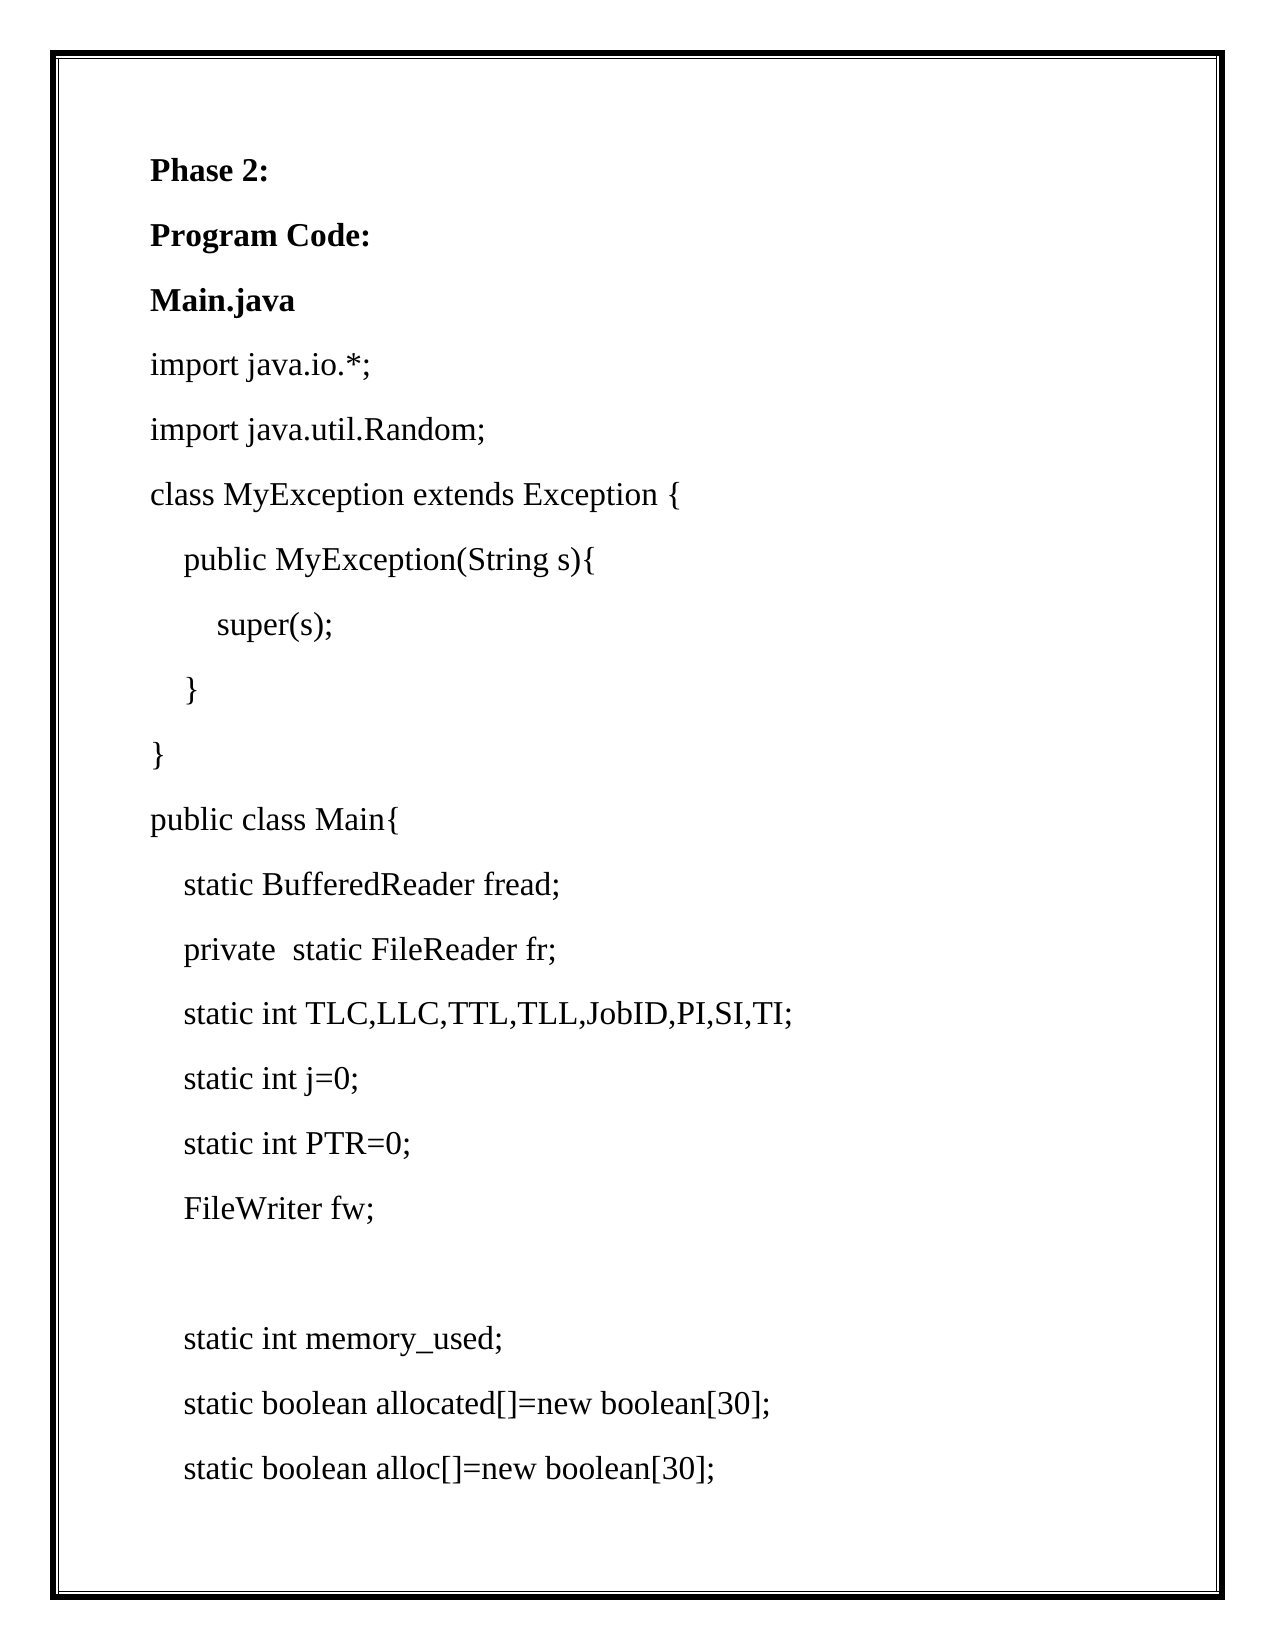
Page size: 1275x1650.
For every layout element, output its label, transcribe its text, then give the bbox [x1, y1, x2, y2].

text public class Main{ [150, 799, 1125, 837]
text static int memory_used; [150, 1318, 1125, 1356]
text Phase 2: [150, 150, 1125, 188]
text import java.io.*; [150, 345, 1125, 383]
text super(s); [150, 604, 1125, 643]
text static int j=0; [150, 1058, 1125, 1097]
text static int PTR=0; [150, 1123, 1125, 1162]
text static BufferedReader fread; [150, 864, 1125, 902]
text static boolean alloc[]=new boolean[30]; [150, 1448, 1125, 1486]
text Program Code: [150, 215, 1125, 253]
text import java.util.Random; [150, 409, 1125, 448]
text static boolean allocated[]=new boolean[30]; [150, 1383, 1125, 1421]
text class MyException extends Exception { [150, 474, 1125, 513]
text static int TLC,LLC,TTL,TLL,JobID,PI,SI,TI; [150, 994, 1125, 1032]
text Main.java [150, 280, 1125, 318]
text } [150, 669, 1125, 707]
text FileWriter fw; [150, 1188, 1125, 1227]
text } [150, 734, 1125, 772]
text private static FileReader fr; [150, 929, 1125, 967]
text public MyException(String s){ [150, 539, 1125, 578]
